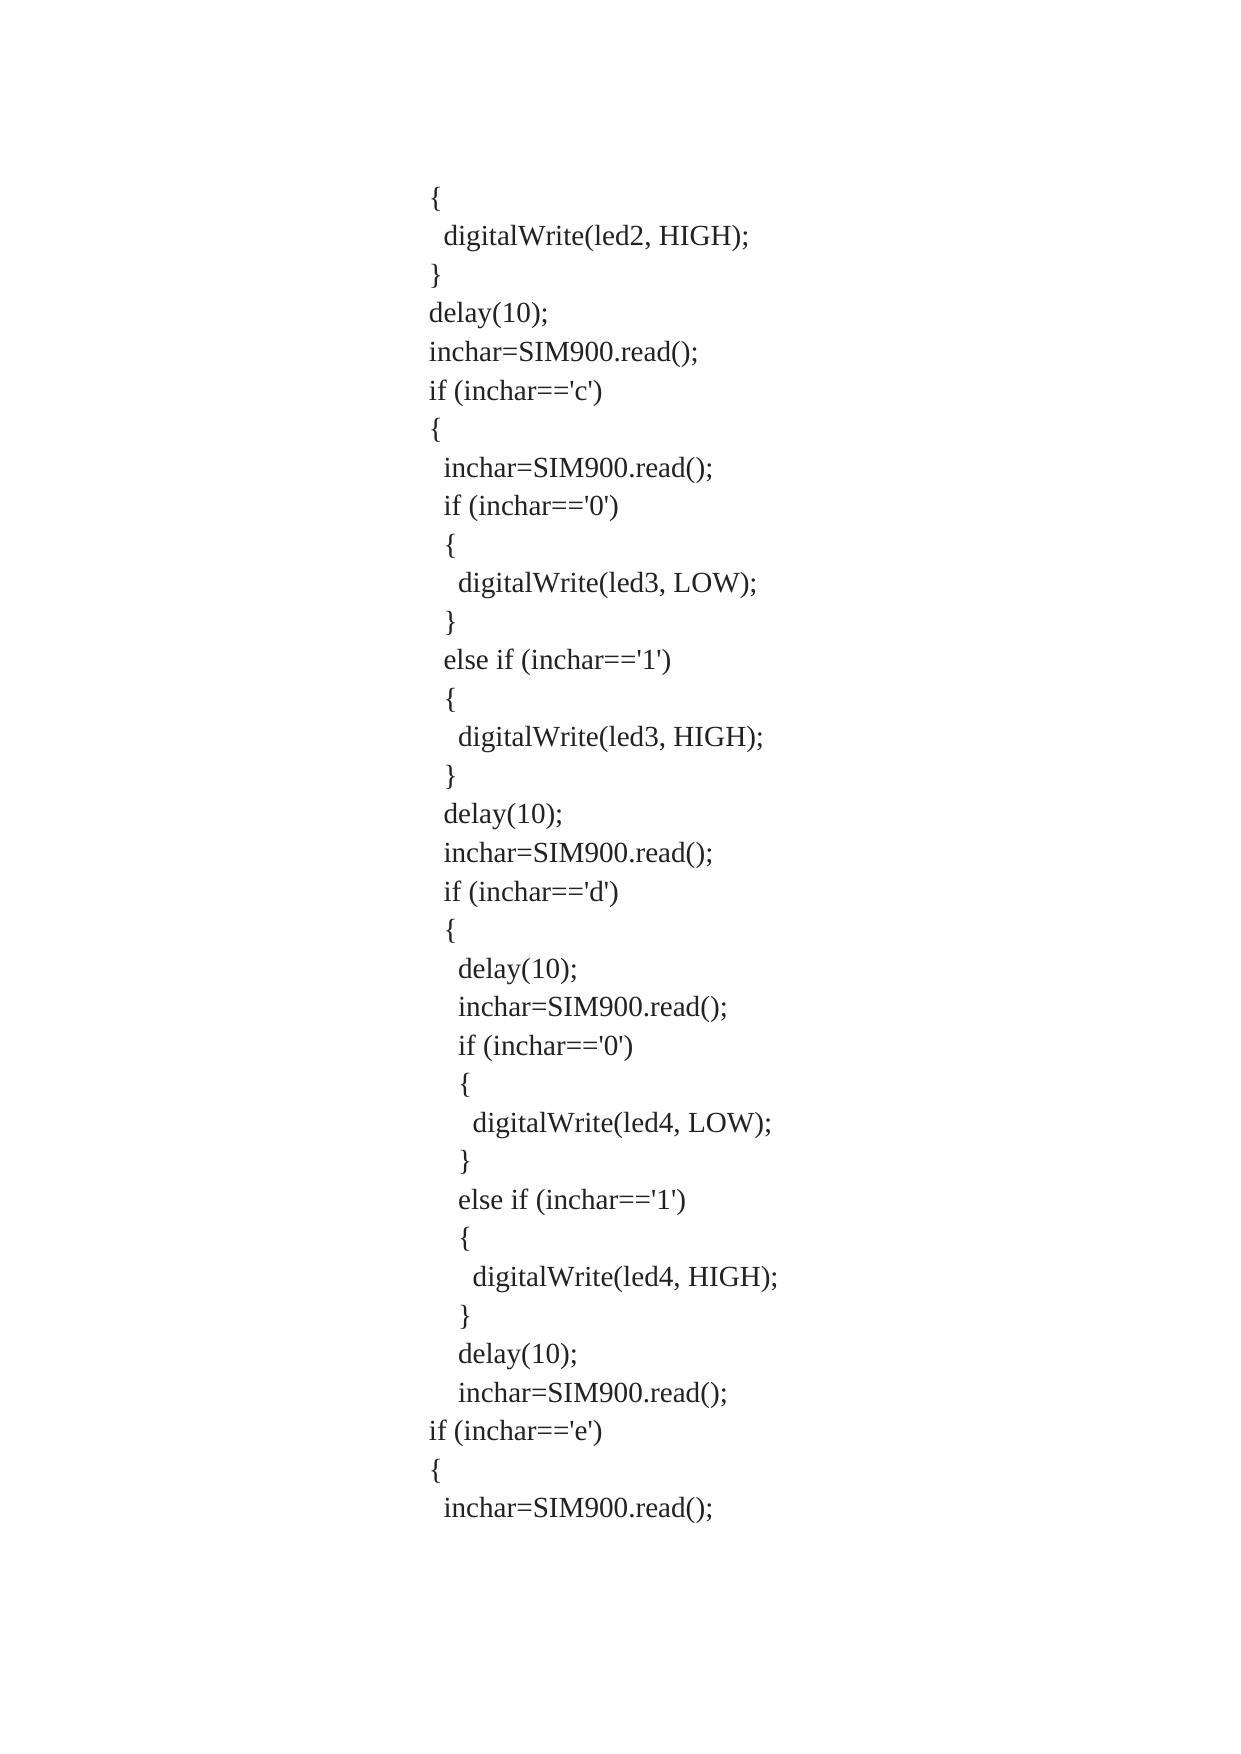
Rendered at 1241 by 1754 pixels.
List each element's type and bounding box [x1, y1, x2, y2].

text [210, 180, 1075, 1524]
